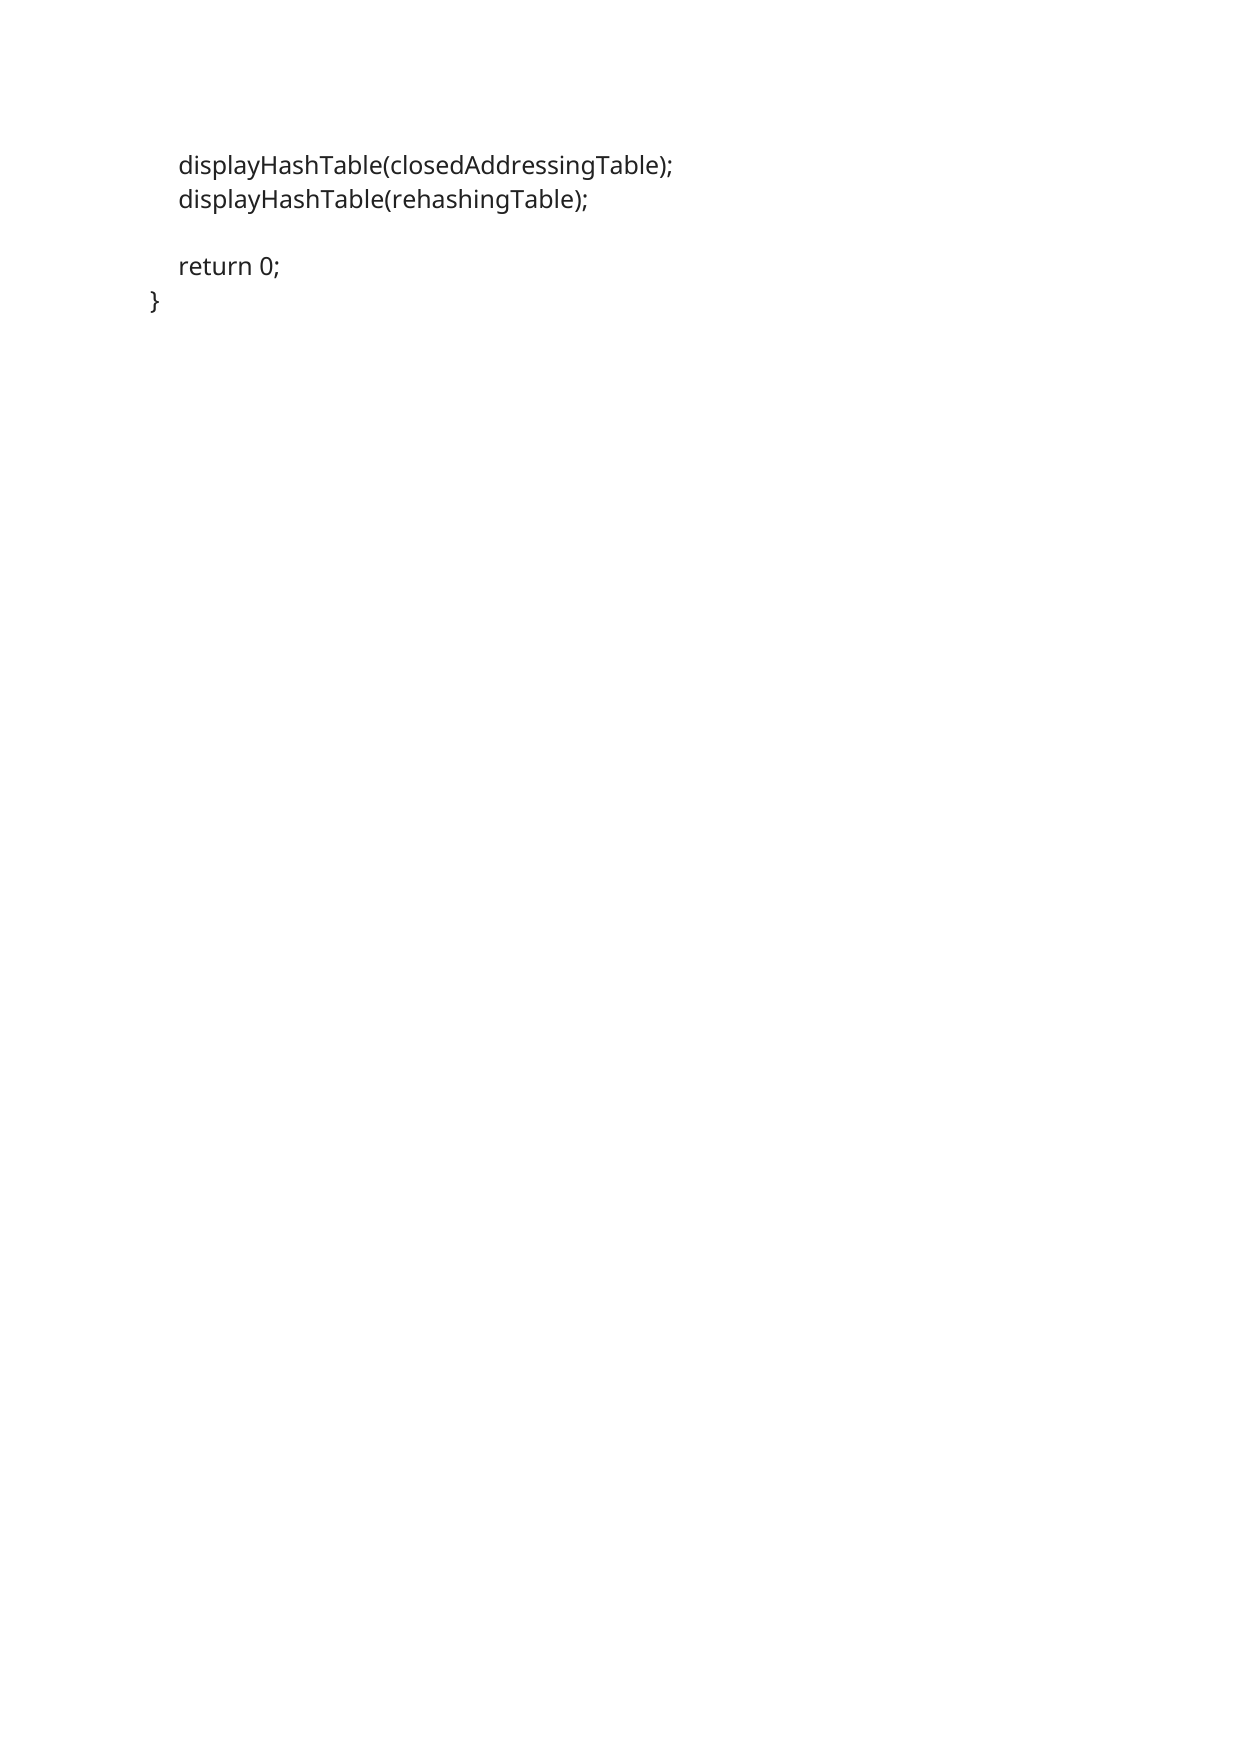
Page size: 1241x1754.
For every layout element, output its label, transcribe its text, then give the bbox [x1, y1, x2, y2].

text displayHashTable(closedAddressingTable); displayHashTable(rehashingTable); [178, 148, 688, 216]
text return 0; [178, 248, 1098, 282]
text } [150, 282, 1098, 316]
